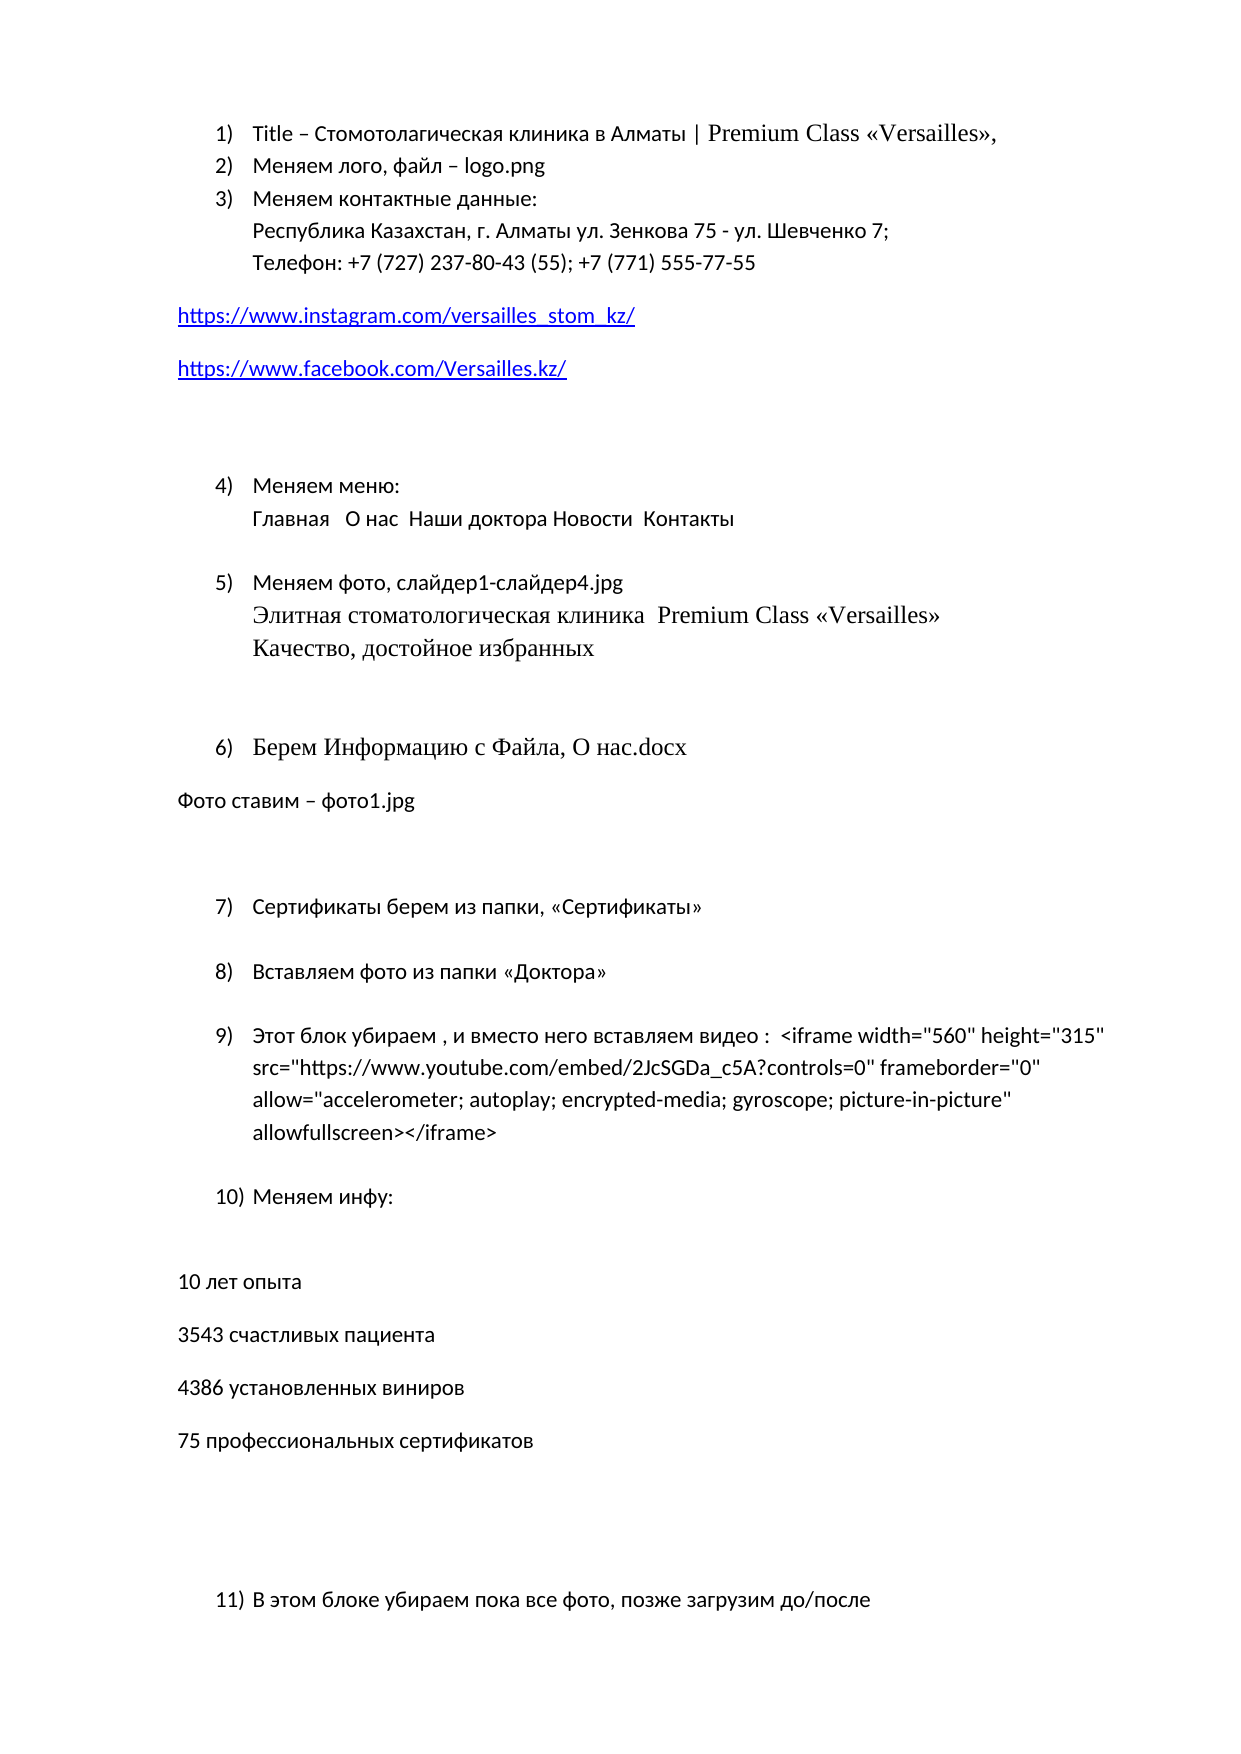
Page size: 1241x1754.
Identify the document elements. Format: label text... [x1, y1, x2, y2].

text https://www.facebook.com/Versailles.kz/ [177, 354, 1152, 382]
list Качество, достойное избранных [252, 633, 1152, 662]
list Этот блок убираем , и вместо него вставляем видео : <iframe width="560" height="315" src="https://www.youtube.com/embed/2JcSGDa_c5A?controls=0" frameborder="0" allow="accelerometer; autoplay; encrypted-media; gyroscope; picture-in-picture" allowfullscreen></iframe> [215, 1021, 1152, 1146]
list Главная О нас Наши доктора Новости Контакты [252, 504, 1152, 532]
list Меняем меню: [215, 471, 1152, 499]
list Title – Стомотолагическая клиника в Алматы | Premium Class «Versailles», [215, 118, 1152, 147]
list Меняем лого, файл – logo.png [215, 151, 1152, 179]
text 4386 установленных виниров [177, 1373, 1152, 1401]
list Меняем фото, слайдер1-слайдер4.jpg [215, 568, 1152, 596]
list Элитная стоматологическая клиника Premium Class «Versailles» [252, 600, 1152, 629]
text 10 лет опыта [177, 1267, 1152, 1295]
list Меняем контактные данные: [215, 184, 1152, 212]
text Фото ставим – фото1.jpg [177, 786, 1152, 814]
text 75 профессиональных сертификатов [177, 1426, 1152, 1454]
list Вставляем фото из папки «Доктора» [215, 957, 1152, 985]
list Меняем инфу: [215, 1182, 1152, 1210]
text 3543 счастливых пациента [177, 1320, 1152, 1348]
list Берем Информацию с Файла, О нас.docx [215, 732, 1152, 761]
list Сертификаты берем из папки, «Сертификаты» [215, 892, 1152, 921]
text https://www.instagram.com/versailles_stom_kz/ [177, 301, 1152, 329]
list Республика Казахстан, г. Алматы ул. Зенкова 75 - ул. Шевченко 7; [252, 216, 1152, 244]
list Телефон: +7 (727) 237-80-43 (55); +7 (771) 555-77-55 [252, 248, 1152, 276]
list В этом блоке убираем пока все фото, позже загрузим до/после [215, 1586, 1152, 1613]
